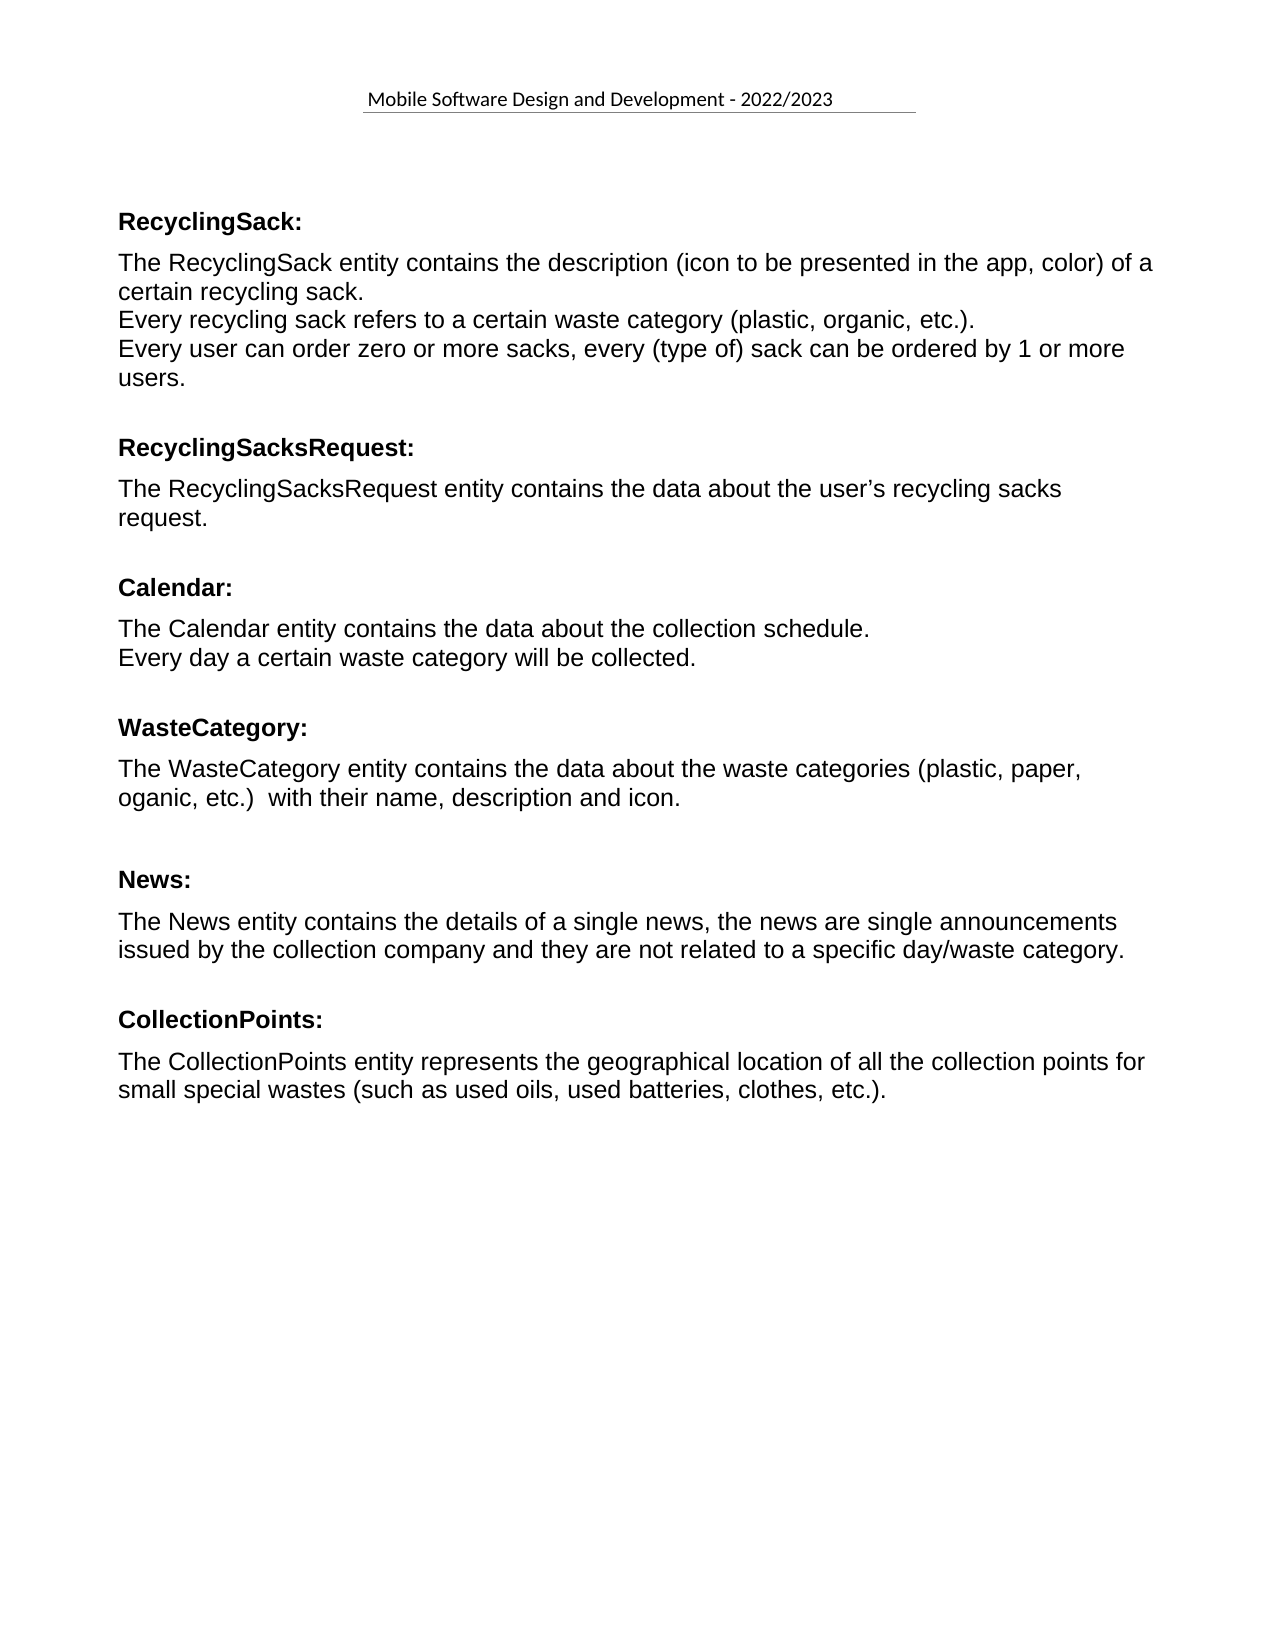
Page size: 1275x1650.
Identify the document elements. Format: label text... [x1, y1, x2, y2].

subtitle Calendar: [118, 573, 1179, 602]
text Every recycling sack refers to a certain waste category (plastic, organic, etc.). [118, 305, 1179, 334]
subtitle News: [118, 865, 1179, 894]
subtitle RecyclingSack: [118, 207, 1179, 235]
subtitle CollectionPoints: [118, 1005, 1179, 1034]
text The News entity contains the details of a single news, the news are single announcements issued by the collection company and they are not related to a specific day/waste category. [118, 907, 1179, 964]
text The RecyclingSacksRequest entity contains the data about the user’s recycling sacks request. [118, 474, 1065, 532]
text The RecyclingSack entity contains the description (icon to be presented in the app, color) of a certain recycling sack. [118, 248, 1179, 305]
text Every user can order zero or more sacks, every (type of) sack can be ordered by 1 or more users. [118, 334, 1179, 392]
text The Calendar entity contains the data about the collection schedule. Every day a certain waste category will be collected. [118, 614, 929, 672]
subtitle WasteCategory: [118, 713, 1179, 742]
text The WasteCategory entity contains the data about the waste categories (plastic, paper, oganic, etc.) with their name, description and icon. [118, 754, 1144, 812]
text The CollectionPoints entity represents the geographical location of all the collection points for small special wastes (such as used oils, used batteries, clothes, etc.). [118, 1047, 1148, 1104]
subtitle RecyclingSacksRequest: [118, 433, 1179, 462]
